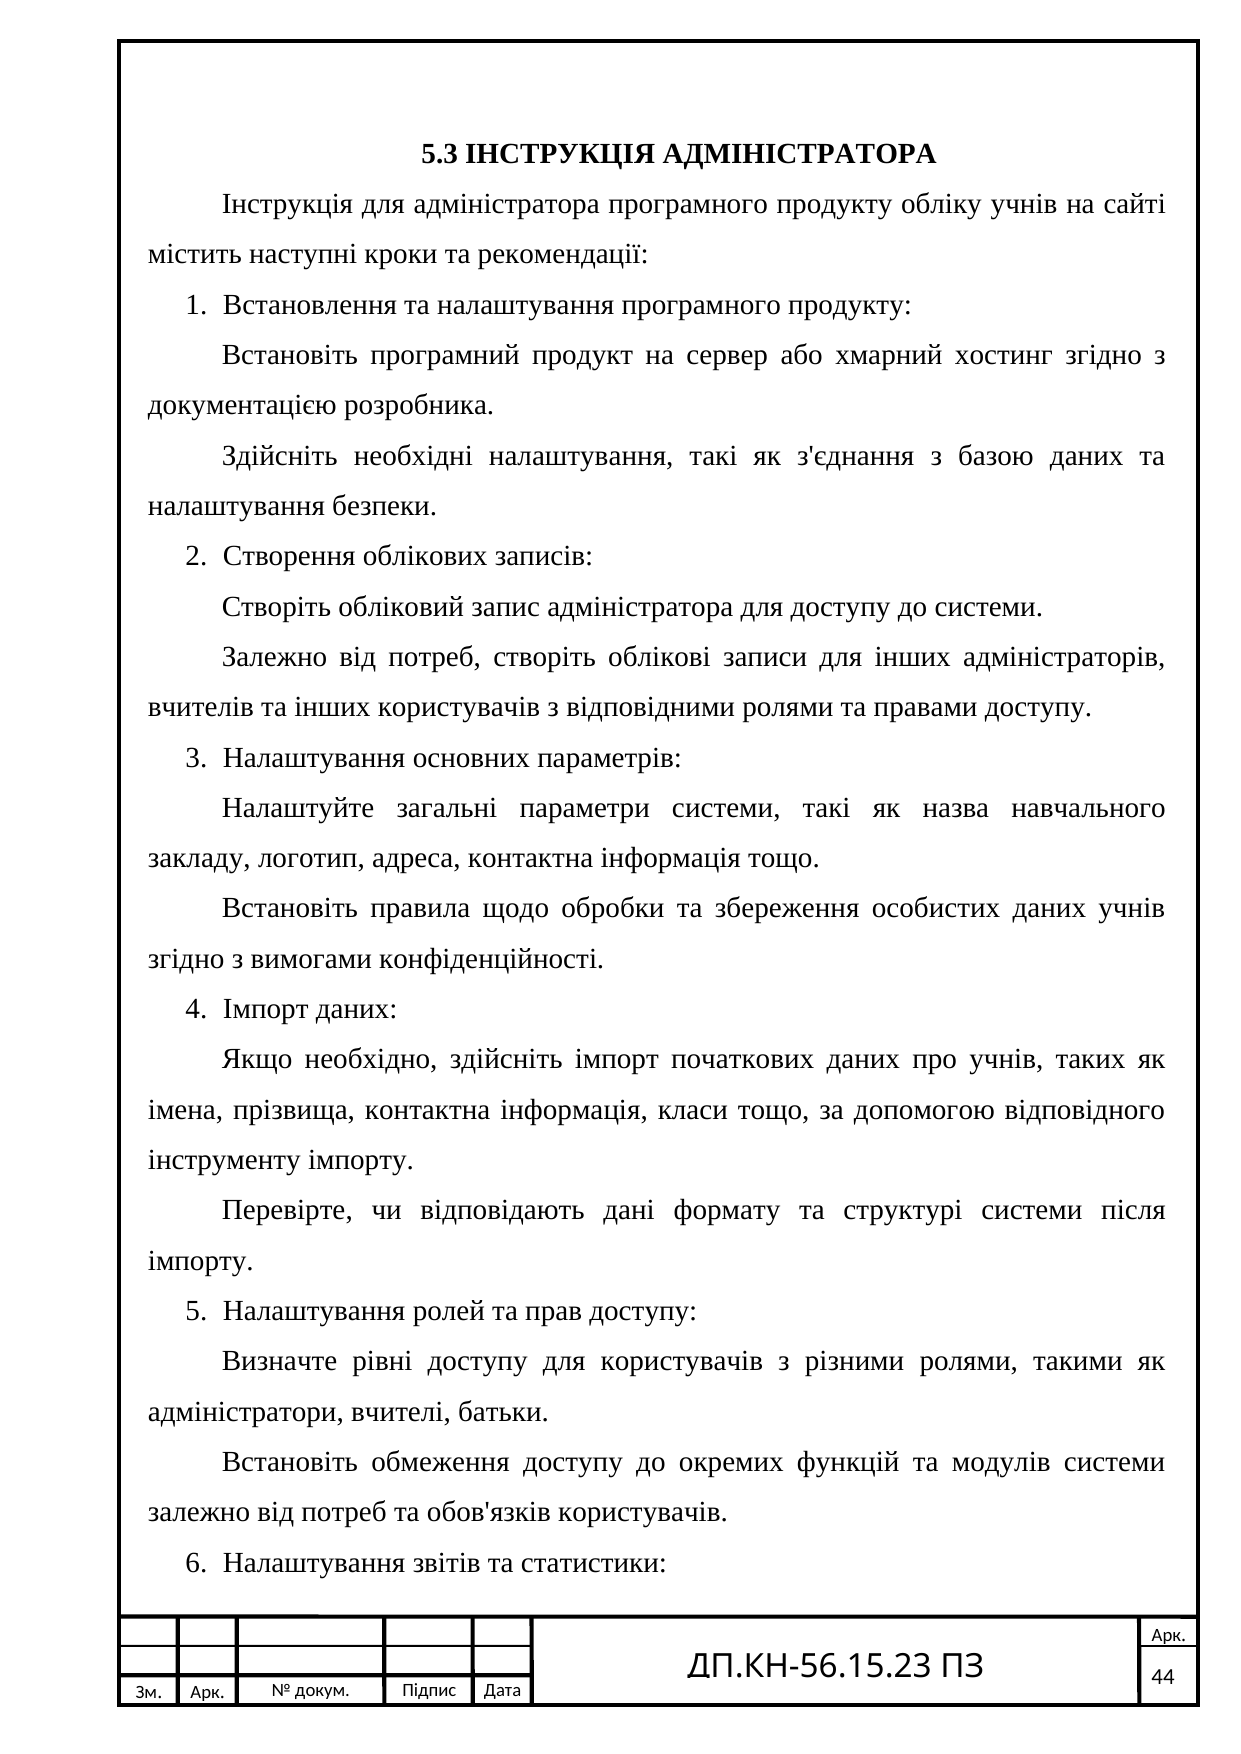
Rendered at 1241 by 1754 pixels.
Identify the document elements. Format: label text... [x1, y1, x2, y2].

text Інструкція для адміністратора програмного продукту обліку учнів на сайті містить наступні кроки та рекомендації: [148, 186, 1166, 270]
text Налаштуйте загальні параметри системи, такі як назва навчального закладу, логотип, адреса, контактна інформація тощо. [148, 790, 1166, 874]
list Імпорт даних: [185, 991, 1166, 1025]
text Здійсніть необхідні налаштування, такі як з'єднання з базою даних та налаштування безпеки. [148, 438, 1166, 522]
text Перевірте, чи відповідають дані формату та структурі системи після імпорту. [148, 1192, 1166, 1276]
list Налаштування ролей та прав доступу: [185, 1293, 1166, 1327]
text Встановіть правила щодо обробки та збереження особистих даних учнів згідно з вимогами конфіденційності. [148, 891, 1166, 974]
list Створення облікових записів: [185, 538, 1166, 572]
text Встановіть обмеження доступу до окремих функцій та модулів системи залежно від потреб та обов'язків користувачів. [148, 1444, 1166, 1528]
text Встановіть програмний продукт на сервер або хмарний хостинг згідно з документацією розробника. [148, 337, 1166, 421]
list Встановлення та налаштування програмного продукту: [185, 287, 1166, 320]
list Налаштування основних параметрів: [185, 740, 1166, 773]
text Якщо необхідно, здійсніть імпорт початкових даних про учнів, таких як імена, прізвища, контактна інформація, класи тощо, за допомогою відповідного інструменту імпорту. [148, 1042, 1166, 1176]
list Налаштування звітів та статистики: [185, 1545, 1166, 1578]
text Залежно від потреб, створіть облікові записи для інших адміністраторів, вчителів та інших користувачів з відповідними ролями та правами доступу. [148, 639, 1166, 723]
text Створіть обліковий запис адміністратора для доступу до системи. [148, 589, 1166, 622]
text 5.3 ІНСТРУКЦІЯ АДМІНІСТРАТОРА [206, 136, 1152, 169]
text Визначте рівні доступу для користувачів з різними ролями, такими як адміністратори, вчителі, батьки. [148, 1343, 1166, 1427]
